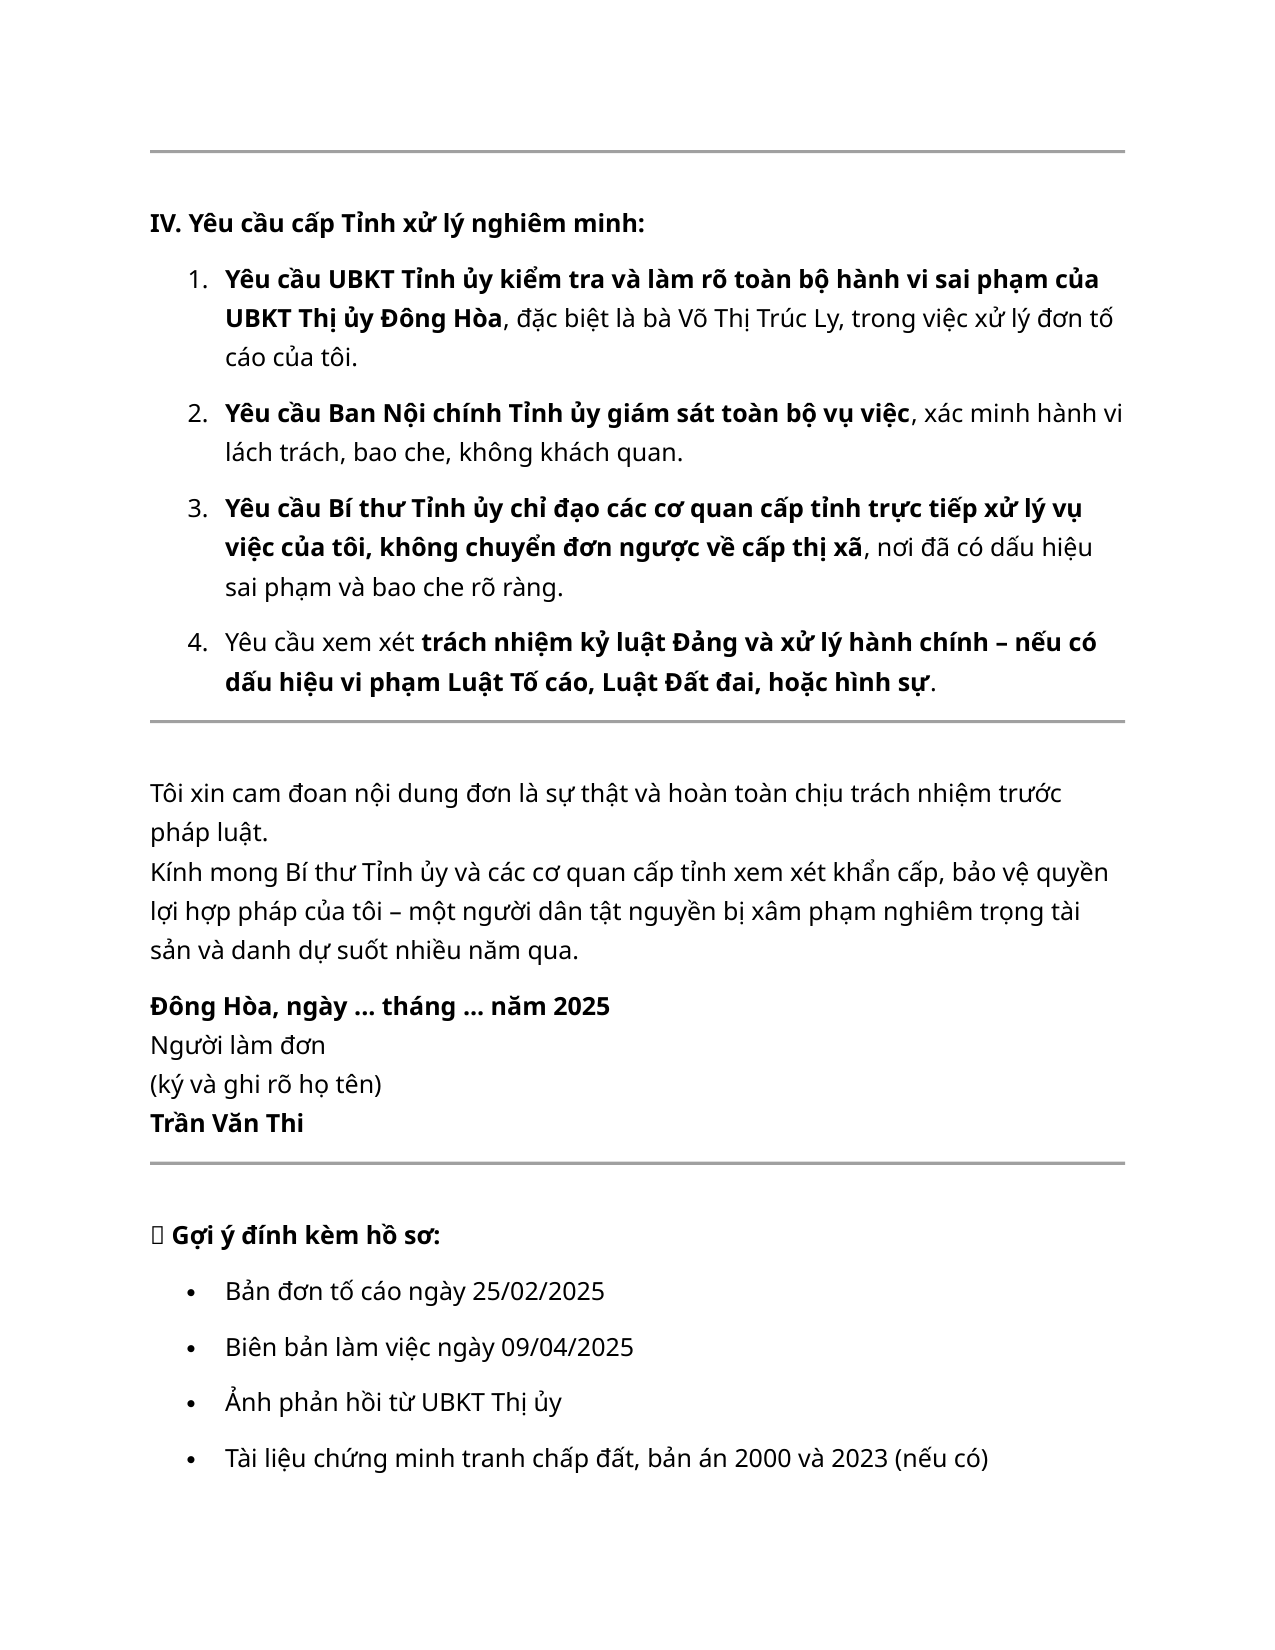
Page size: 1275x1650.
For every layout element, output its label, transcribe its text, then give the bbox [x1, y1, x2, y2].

text Đông Hòa, ngày ... tháng ... năm 2025 Người làm đơn (ký và ghi rõ họ tên) Trần Văn Thi [150, 988, 1125, 1140]
text 📎 Gợi ý đính kèm hồ sơ: [150, 1217, 1125, 1252]
text Tôi xin cam đoan nội dung đơn là sự thật và hoàn toàn chịu trách nhiệm trước pháp luật. Kính mong Bí thư Tỉnh ủy và các cơ quan cấp tỉnh xem xét khẩn cấp, bảo vệ quyền lợi hợp pháp của tôi – một người dân tật nguyền bị xâm phạm nghiêm trọng tài sản và danh dự suốt nhiều năm qua. [150, 776, 1125, 967]
list Biên bản làm việc ngày 09/04/2025 [187, 1329, 1125, 1363]
list Yêu cầu Ban Nội chính Tỉnh ủy giám sát toàn bộ vụ việc, xác minh hành vi lách trách, bao che, không khách quan. [187, 396, 1125, 469]
text IV. Yêu cầu cấp Tỉnh xử lý nghiêm minh: [150, 206, 1125, 240]
list Yêu cầu UBKT Tỉnh ủy kiểm tra và làm rõ toàn bộ hành vi sai phạm của UBKT Thị ủy Đông Hòa, đặc biệt là bà Võ Thị Trúc Ly, trong việc xử lý đơn tố cáo của tôi. [187, 262, 1125, 374]
list Bản đơn tố cáo ngày 25/02/2025 [187, 1273, 1125, 1307]
list Ảnh phản hồi từ UBKT Thị ủy [187, 1385, 1125, 1419]
list Yêu cầu Bí thư Tỉnh ủy chỉ đạo các cơ quan cấp tỉnh trực tiếp xử lý vụ việc của tôi, không chuyển đơn ngược về cấp thị xã, nơi đã có dấu hiệu sai phạm và bao che rõ ràng. [187, 491, 1125, 603]
list Yêu cầu xem xét trách nhiệm kỷ luật Đảng và xử lý hành chính – nếu có dấu hiệu vi phạm Luật Tố cáo, Luật Đất đai, hoặc hình sự. [187, 625, 1125, 698]
list Tài liệu chứng minh tranh chấp đất, bản án 2000 và 2023 (nếu có) [187, 1441, 1125, 1475]
